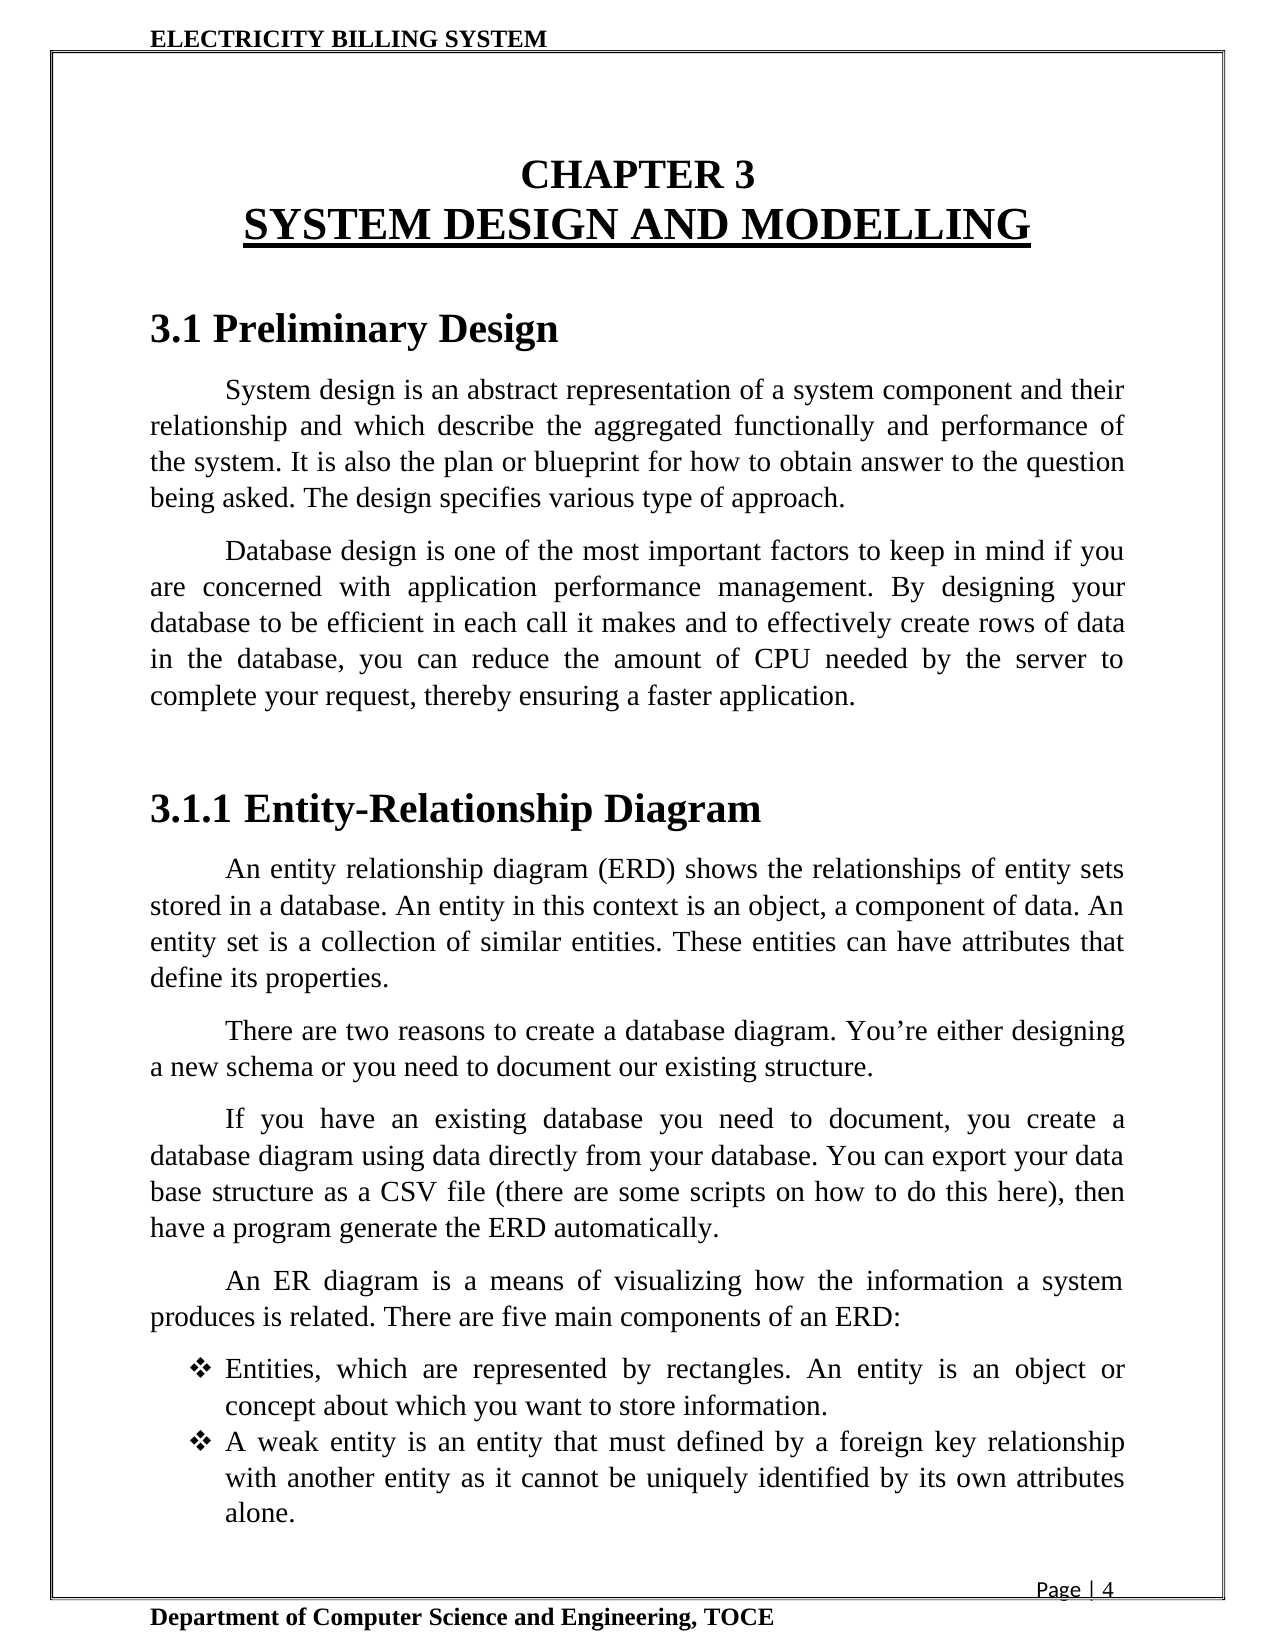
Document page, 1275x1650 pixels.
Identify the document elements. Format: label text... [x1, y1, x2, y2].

list Entities, which are represented by rectangles. An entity is an object or concept about which you want to store information. [187, 1352, 1125, 1421]
text CHAPTER 3 [241, 150, 1034, 198]
text Database design is one of the most important factors to keep in mind if you are concerned with application performance management. By designing your database to be efficient in each call it makes and to effectively create rows of data in the database, you can reduce the amount of CPU needed by the server to complete your request, thereby ensuring a faster application. [150, 533, 1125, 711]
text An ER diagram is a means of visualizing how the information a system produces is related. There are five main components of an ERD: [150, 1263, 1124, 1332]
text An entity relationship diagram (ERD) shows the relationships of entity sets stored in a database. An entity in this context is an object, a component of data. An entity set is a collection of similar entities. These entities can have attributes that define its properties. [150, 851, 1125, 993]
list A weak entity is an entity that must defined by a foreign key relationship with another entity as it cannot be uniquely identified by its own attributes alone. [187, 1424, 1125, 1529]
text If you have an existing database you need to document, you create a database diagram using data directly from your database. You can export your data base structure as a CSV file (there are some scripts on how to do this here), then have a program generate the ERD automatically. [150, 1102, 1126, 1243]
subtitle Entity-Relationship Diagram [150, 783, 1171, 831]
text System design is an abstract representation of a system component and their relationship and which describe the aggregated functionally and performance of the system. It is also the plan or blueprint for how to obtain answer to the question being asked. The design specifies various type of approach. [150, 372, 1125, 514]
text There are two reasons to create a database diagram. You’re either designing a new schema or you need to document our existing structure. [150, 1013, 1126, 1082]
subtitle Preliminary Design [150, 303, 1171, 351]
subtitle SYSTEM DESIGN AND MODELLING [241, 198, 1033, 250]
